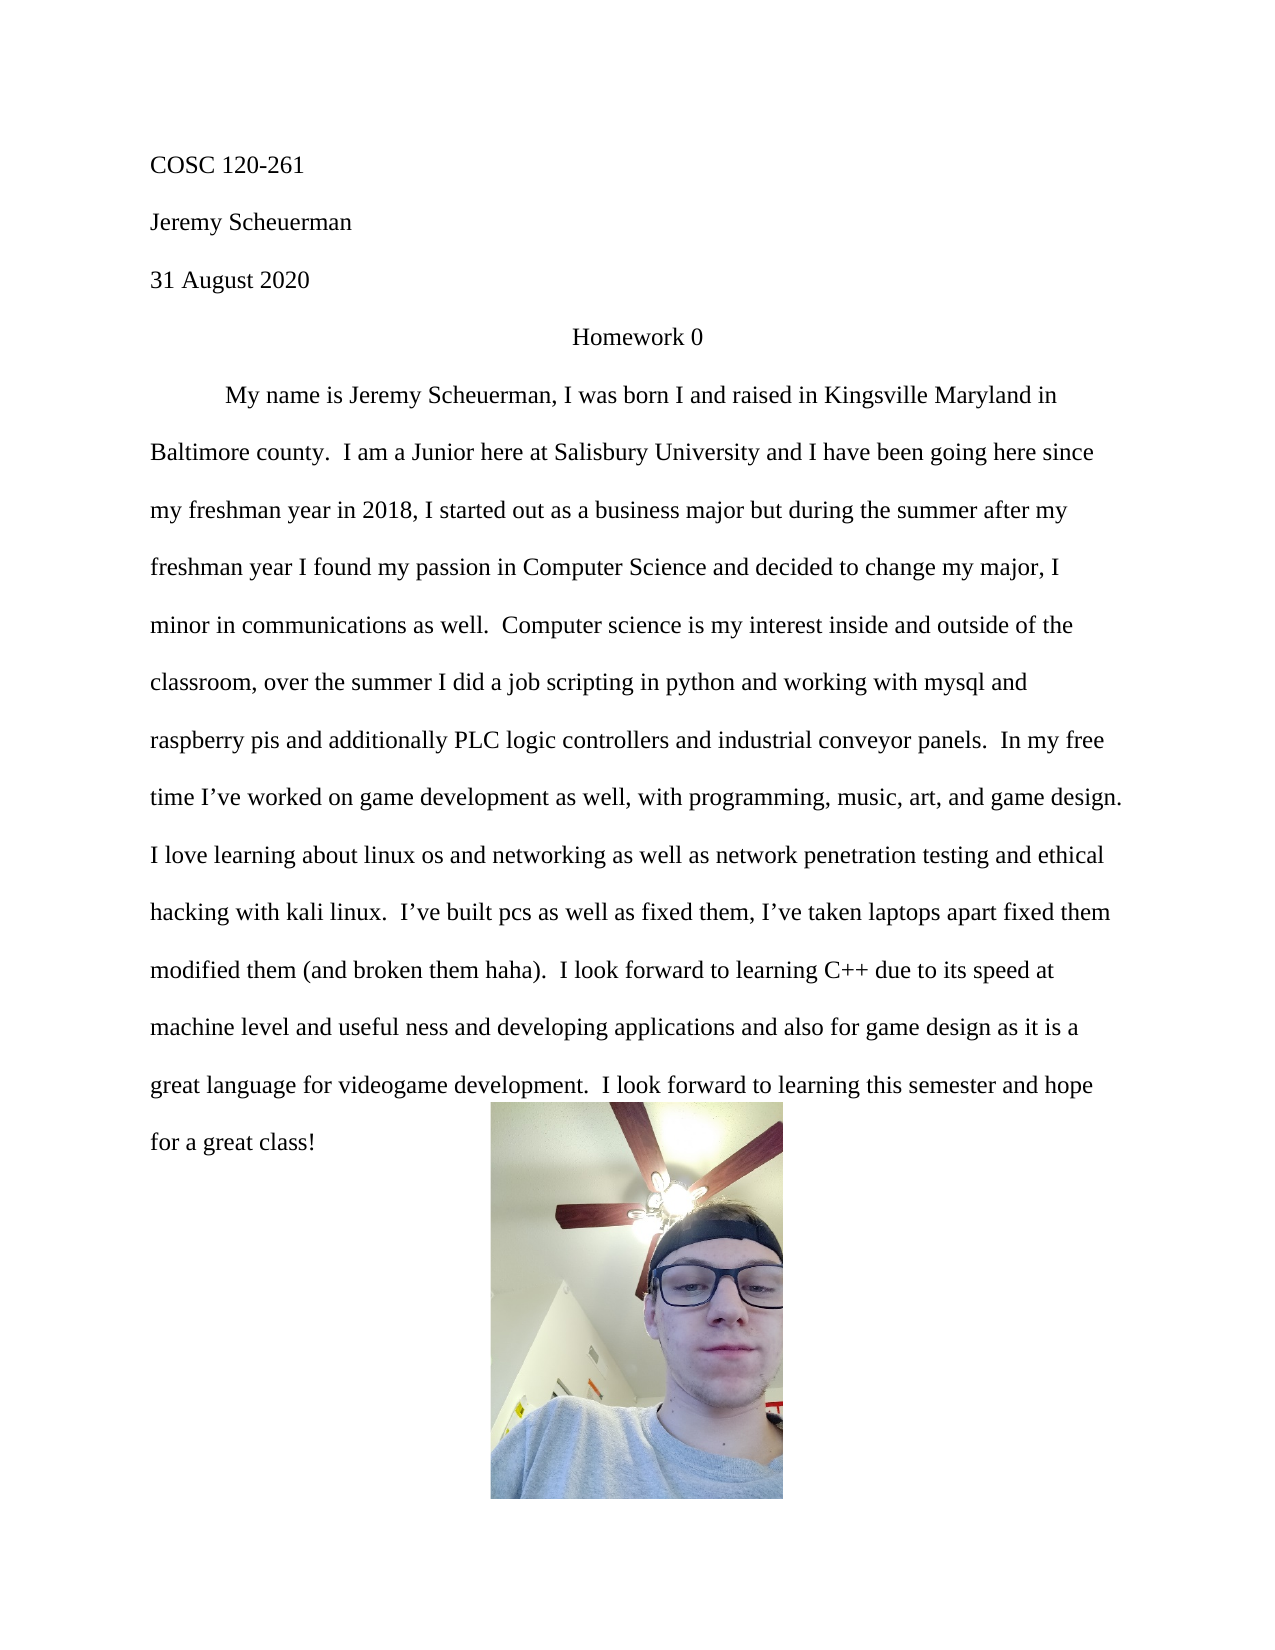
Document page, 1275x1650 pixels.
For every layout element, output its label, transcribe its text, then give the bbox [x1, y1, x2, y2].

text Jeremy Scheuerman [150, 207, 1125, 236]
picture [489, 1102, 783, 1497]
text Homework 0 [150, 322, 1125, 351]
text My name is Jeremy Scheuerman, I was born I and raised in Kingsville Maryland in Baltimore county. I am a Junior here at Salisbury University and I have been going here since my freshman year in 2018, I started out as a business major but during the summer after my freshman year I found my passion in Computer Science and decided to change my major, I minor in communications as well. Computer science is my interest inside and outside of the classroom, over the summer I did a job scripting in python and working with mysql and raspberry pis and additionally PLC logic controllers and industrial conveyor panels. In my free time I’ve worked on game development as well, with programming, music, art, and game design. I love learning about linux os and networking as well as network penetration testing and ethical hacking with kali linux. I’ve built pcs as well as fixed them, I’ve taken laptops apart fixed them modified them (and broken them haha). I look forward to learning C++ due to its speed at machine level and useful ness and developing applications and also for game design as it is a great language for videogame development. I look forward to learning this semester and hope for a great class! [150, 380, 1125, 1156]
text 31 August 2020 [150, 265, 1125, 294]
text COSC 120-261 [150, 150, 1125, 179]
